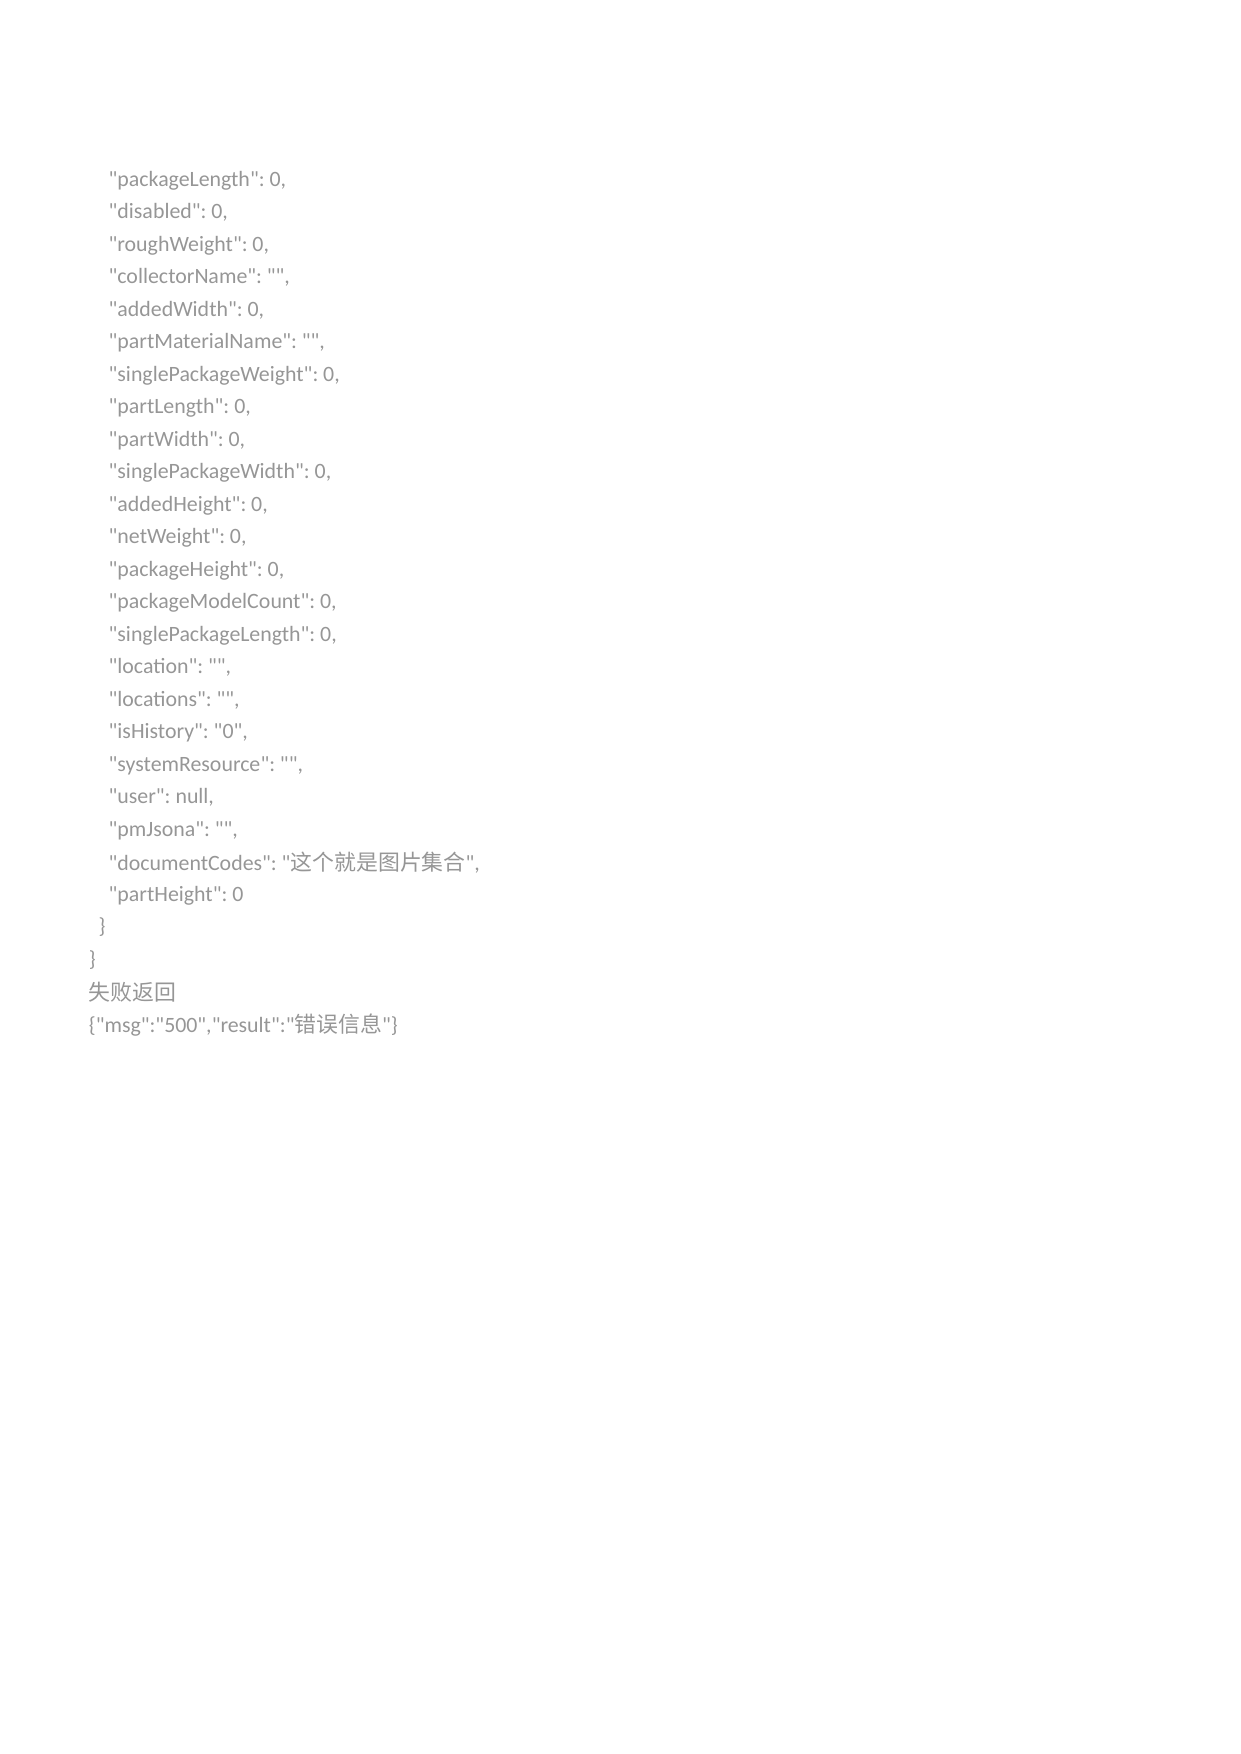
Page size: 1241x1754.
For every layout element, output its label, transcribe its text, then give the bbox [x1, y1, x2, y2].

text "disabled": 0, [89, 194, 1167, 227]
text "locations": "", [89, 682, 1167, 714]
text "addedWidth": 0, [89, 292, 1167, 324]
text "documentCodes": "这个就是图片集合", [89, 844, 1167, 877]
text } [89, 942, 1167, 974]
text "roughWeight": 0, [89, 227, 1167, 259]
text "systemResource": "", [89, 747, 1167, 779]
text "partHeight": 0 [89, 877, 1167, 909]
text "user": null, [89, 779, 1167, 812]
text "singlePackageWidth": 0, [89, 454, 1167, 487]
text "partLength": 0, [89, 389, 1167, 422]
text "partWidth": 0, [89, 422, 1167, 454]
text {"msg":"500","result":"错误信息"} [89, 1007, 1167, 1039]
text 失败返回 [89, 974, 1167, 1007]
text "singlePackageWeight": 0, [89, 357, 1167, 389]
text "collectorName": "", [89, 259, 1167, 292]
text "isHistory": "0", [89, 714, 1167, 747]
text "packageModelCount": 0, [89, 584, 1167, 617]
text "singlePackageLength": 0, [89, 617, 1167, 649]
text "packageLength": 0, [89, 162, 1167, 194]
text } [89, 909, 1167, 942]
text "partMaterialName": "", [89, 324, 1167, 357]
text "location": "", [89, 649, 1167, 682]
text "packageHeight": 0, [89, 552, 1167, 584]
text "netWeight": 0, [89, 519, 1167, 552]
text "pmJsona": "", [89, 812, 1167, 844]
text "addedHeight": 0, [89, 487, 1167, 519]
